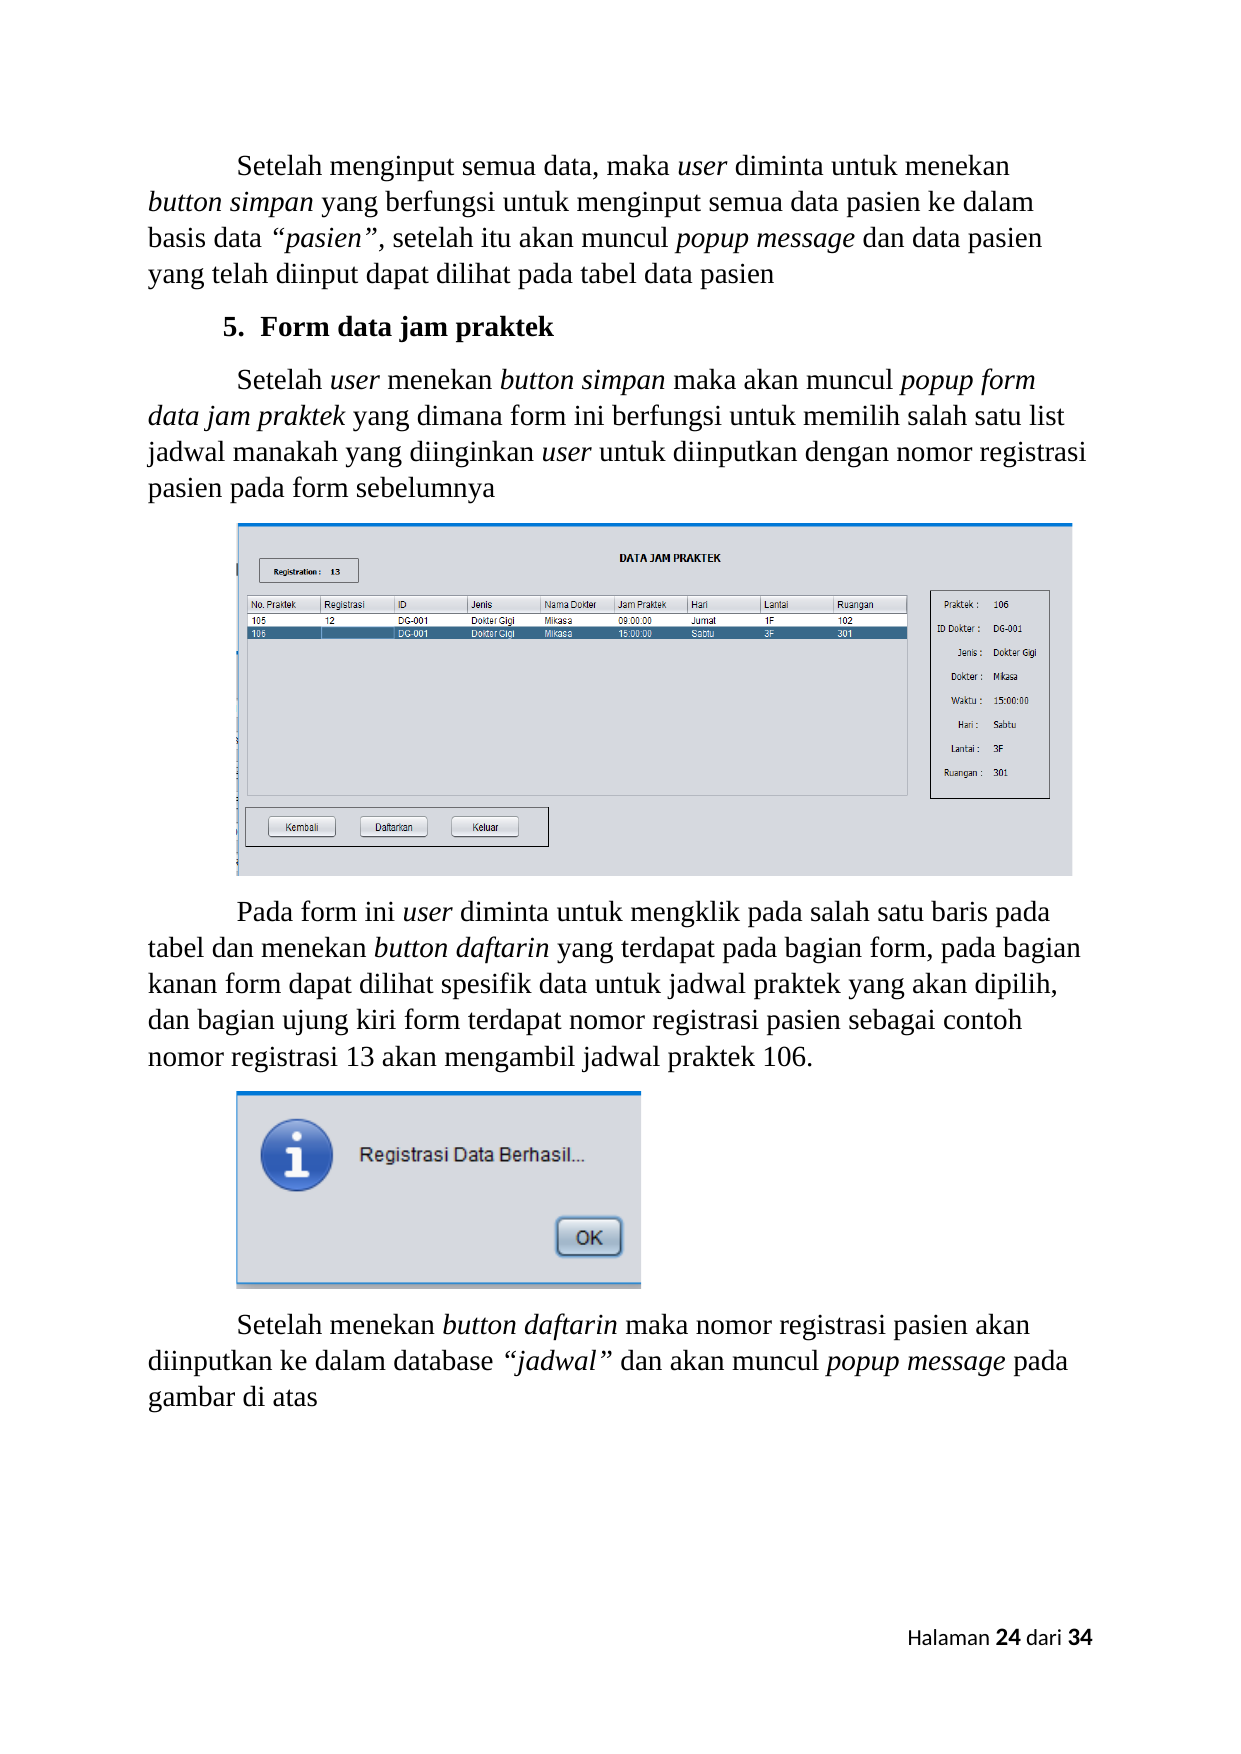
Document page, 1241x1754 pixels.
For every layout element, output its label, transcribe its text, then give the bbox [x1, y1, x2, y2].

picture [236, 523, 1073, 876]
text Setelah menekan button daftarin maka nomor registrasi pasien akan diinputkan ke dalam database “jadwal” dan akan muncul popup message pada gambar di atas [148, 1307, 1092, 1413]
text Pada form ini user diminta untuk mengklik pada salah satu baris pada tabel dan menekan button daftarin yang terdapat pada bagian form, pada bagian kanan form dapat dilihat spesifik data untuk jadwal praktek yang akan dipilih, dan bagian ujung kiri form terdapat nomor registrasi pasien sebagai contoh nomor registrasi 13 akan mengambil jadwal praktek 106. [148, 894, 1092, 1072]
picture [236, 1091, 642, 1289]
text Setelah menginput semua data, maka user diminta untuk menekan button simpan yang berfungsi untuk menginput semua data pasien ke dalam basis data “pasien”, setelah itu akan muncul popup message dan data pasien yang telah diinput dapat dilihat pada tabel data pasien [148, 148, 1092, 290]
text Setelah user menekan button simpan maka akan muncul popup form data jam praktek yang dimana form ini berfungsi untuk memilih salah satu list jadwal manakah yang diinginkan user untuk diinputkan dengan nomor registrasi pasien pada form sebelumnya [148, 362, 1092, 504]
list Form data jam praktek [223, 309, 1092, 342]
